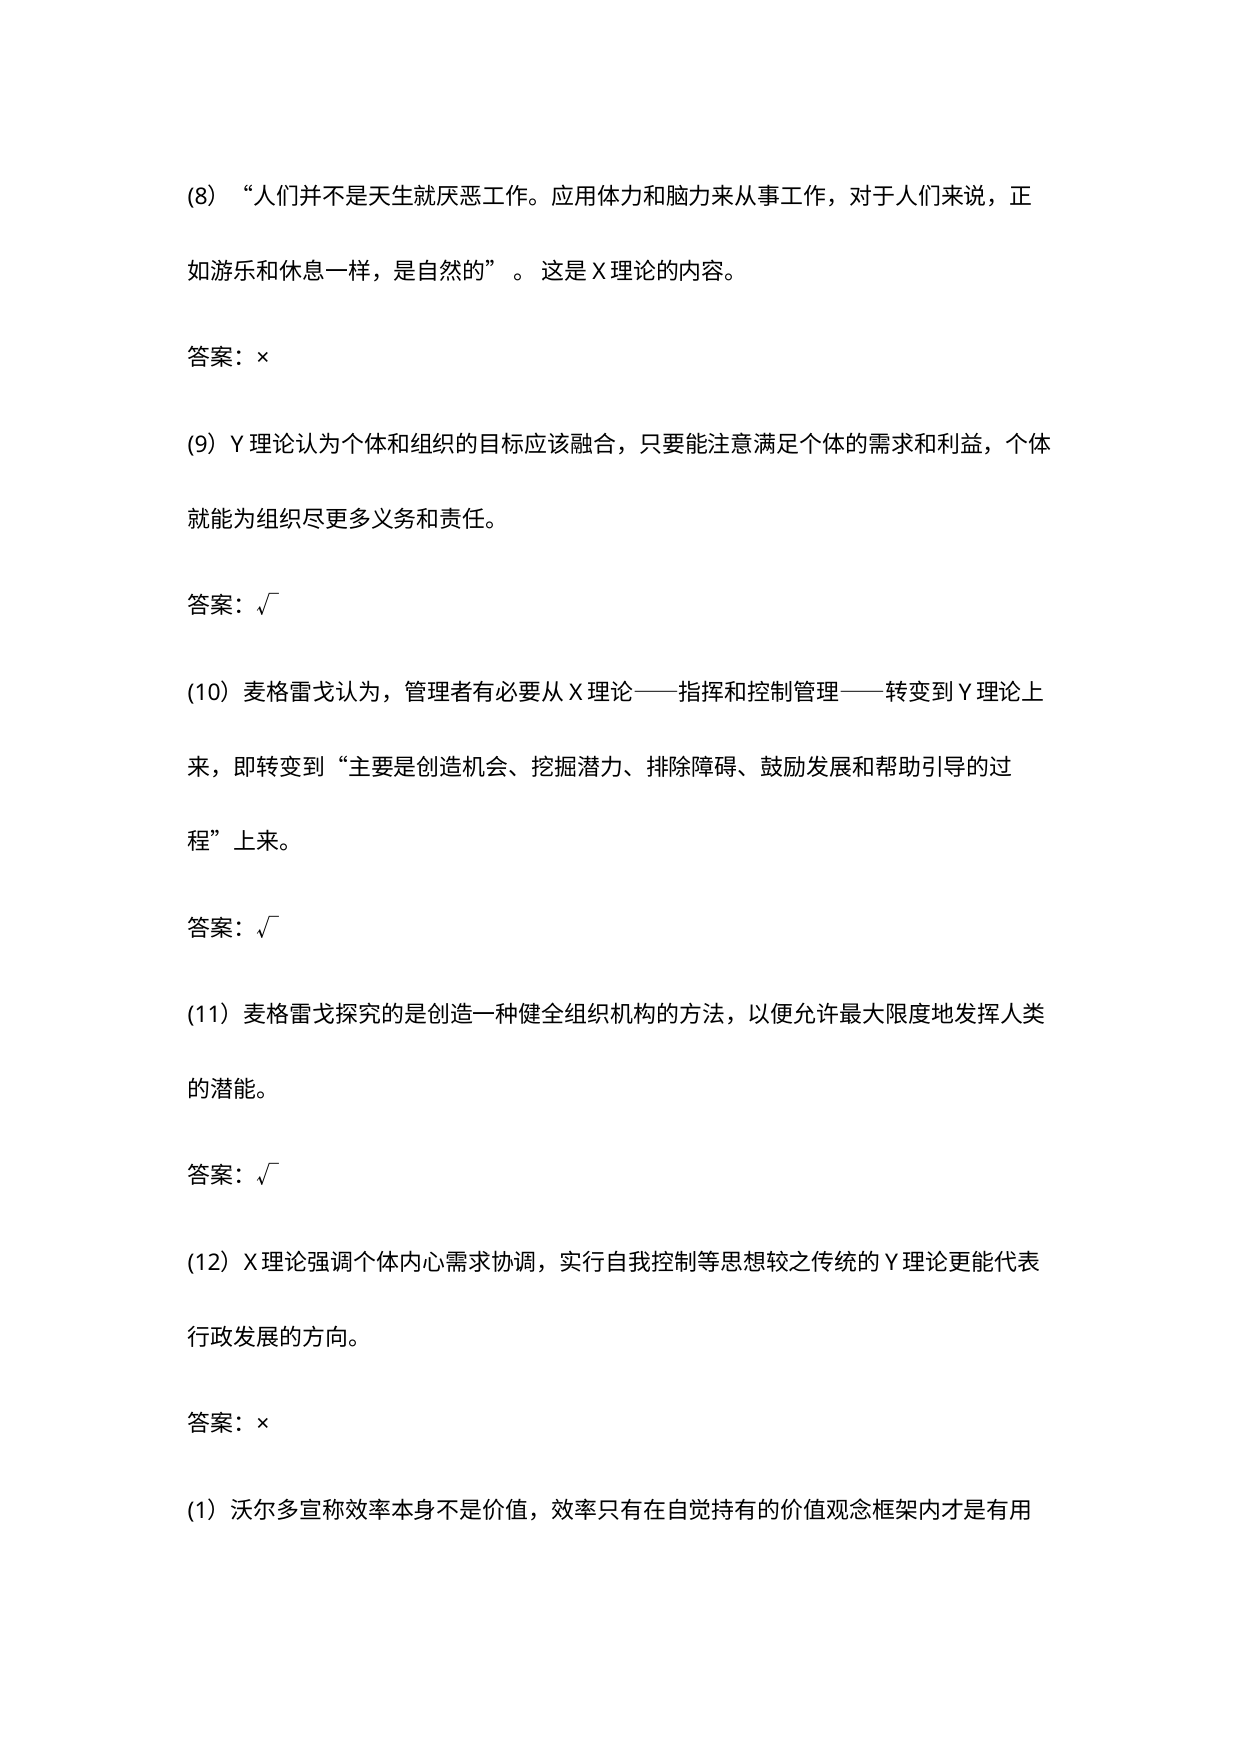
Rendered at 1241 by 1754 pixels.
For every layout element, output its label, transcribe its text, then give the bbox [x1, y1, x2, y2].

text (8）“人们并不是天生就厌恶工作。应用体力和脑力来从事工作，对于人们来说，正如游乐和休息一样，是自然的” 。 这是X理论的内容。 [187, 162, 1053, 302]
text (10）麦格雷戈认为，管理者有必要从X理论——指挥和控制管理——转变到Y理论上来，即转变到“主要是创造机会、挖掘潜力、排除障碍、鼓励发展和帮助引导的过程”上来。 [187, 658, 1053, 872]
text (11）麦格雷戈探究的是创造一种健全组织机构的方法，以便允许最大限度地发挥人类的潜能。 [187, 980, 1053, 1120]
text 答案：× [187, 1389, 1053, 1454]
text 答案：√ [187, 571, 1053, 636]
text 答案：× [187, 323, 1053, 388]
text 答案：√ [187, 1142, 1053, 1207]
text 答案：√ [187, 894, 1053, 959]
text (12）X理论强调个体内心需求协调，实行自我控制等思想较之传统的Y理论更能代表行政发展的方向。 [187, 1228, 1053, 1368]
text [187, 1476, 1053, 1541]
text (9）Y 理论认为个体和组织的目标应该融合，只要能注意满足个体的需求和利益，个体就能为组织尽更多义务和责任。 [187, 410, 1053, 550]
